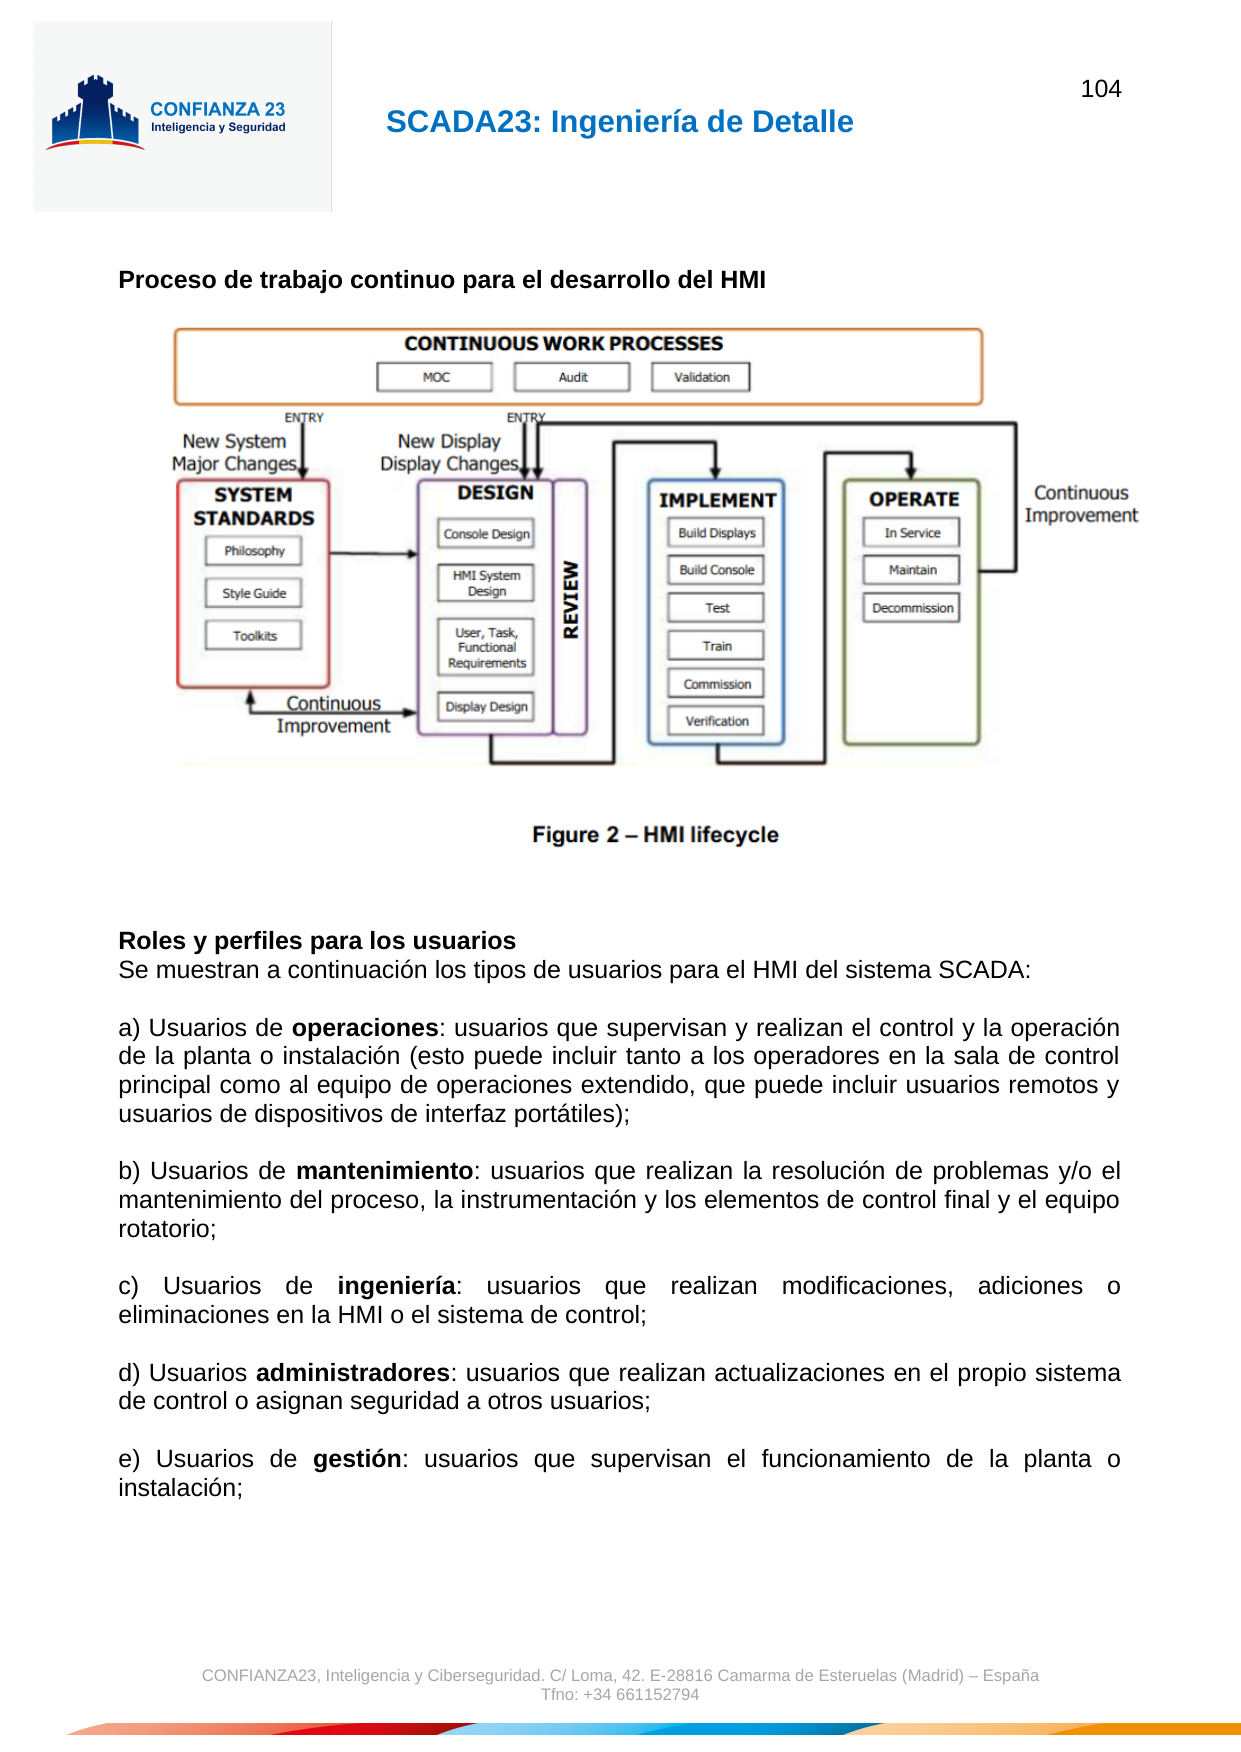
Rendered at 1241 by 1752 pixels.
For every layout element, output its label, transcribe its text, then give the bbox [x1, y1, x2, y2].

text Proceso de trabajo continuo para el desarrollo del HMI [118, 265, 1122, 294]
picture [847, 1723, 1241, 1735]
text Roles y perfiles para los usuarios [118, 926, 1122, 955]
text d) Usuarios administradores: usuarios que realizan actualizaciones en el propio sistema de control o asignan seguridad a otros usuarios; [118, 1357, 1122, 1415]
text Se muestran a continuación los tipos de usuarios para el HMI del sistema SCADA: [118, 955, 1122, 984]
picture [33, 21, 368, 212]
picture [140, 320, 1144, 850]
text c) Usuarios de ingeniería: usuarios que realizan modificaciones, adiciones o eliminaciones en la HMI o el sistema de control; [118, 1271, 1122, 1329]
text e) Usuarios de gestión: usuarios que supervisan el funcionamiento de la planta o instalación; [118, 1444, 1122, 1501]
text a) Usuarios de operaciones: usuarios que supervisan y realizan el control y la operación de la planta o instalación (esto puede incluir tanto a los operadores en la sala de control principal como al equipo de operaciones extendido, que puede incluir usuarios remotos y usuarios de dispositivos de interfaz portátiles); [118, 1012, 1122, 1127]
picture [0, 1723, 669, 1735]
text b) Usuarios de mantenimiento: usuarios que realizan la resolución de problemas y/o el mantenimiento del proceso, la instrumentación y los elementos de control final y el equipo rotatorio; [118, 1156, 1122, 1242]
